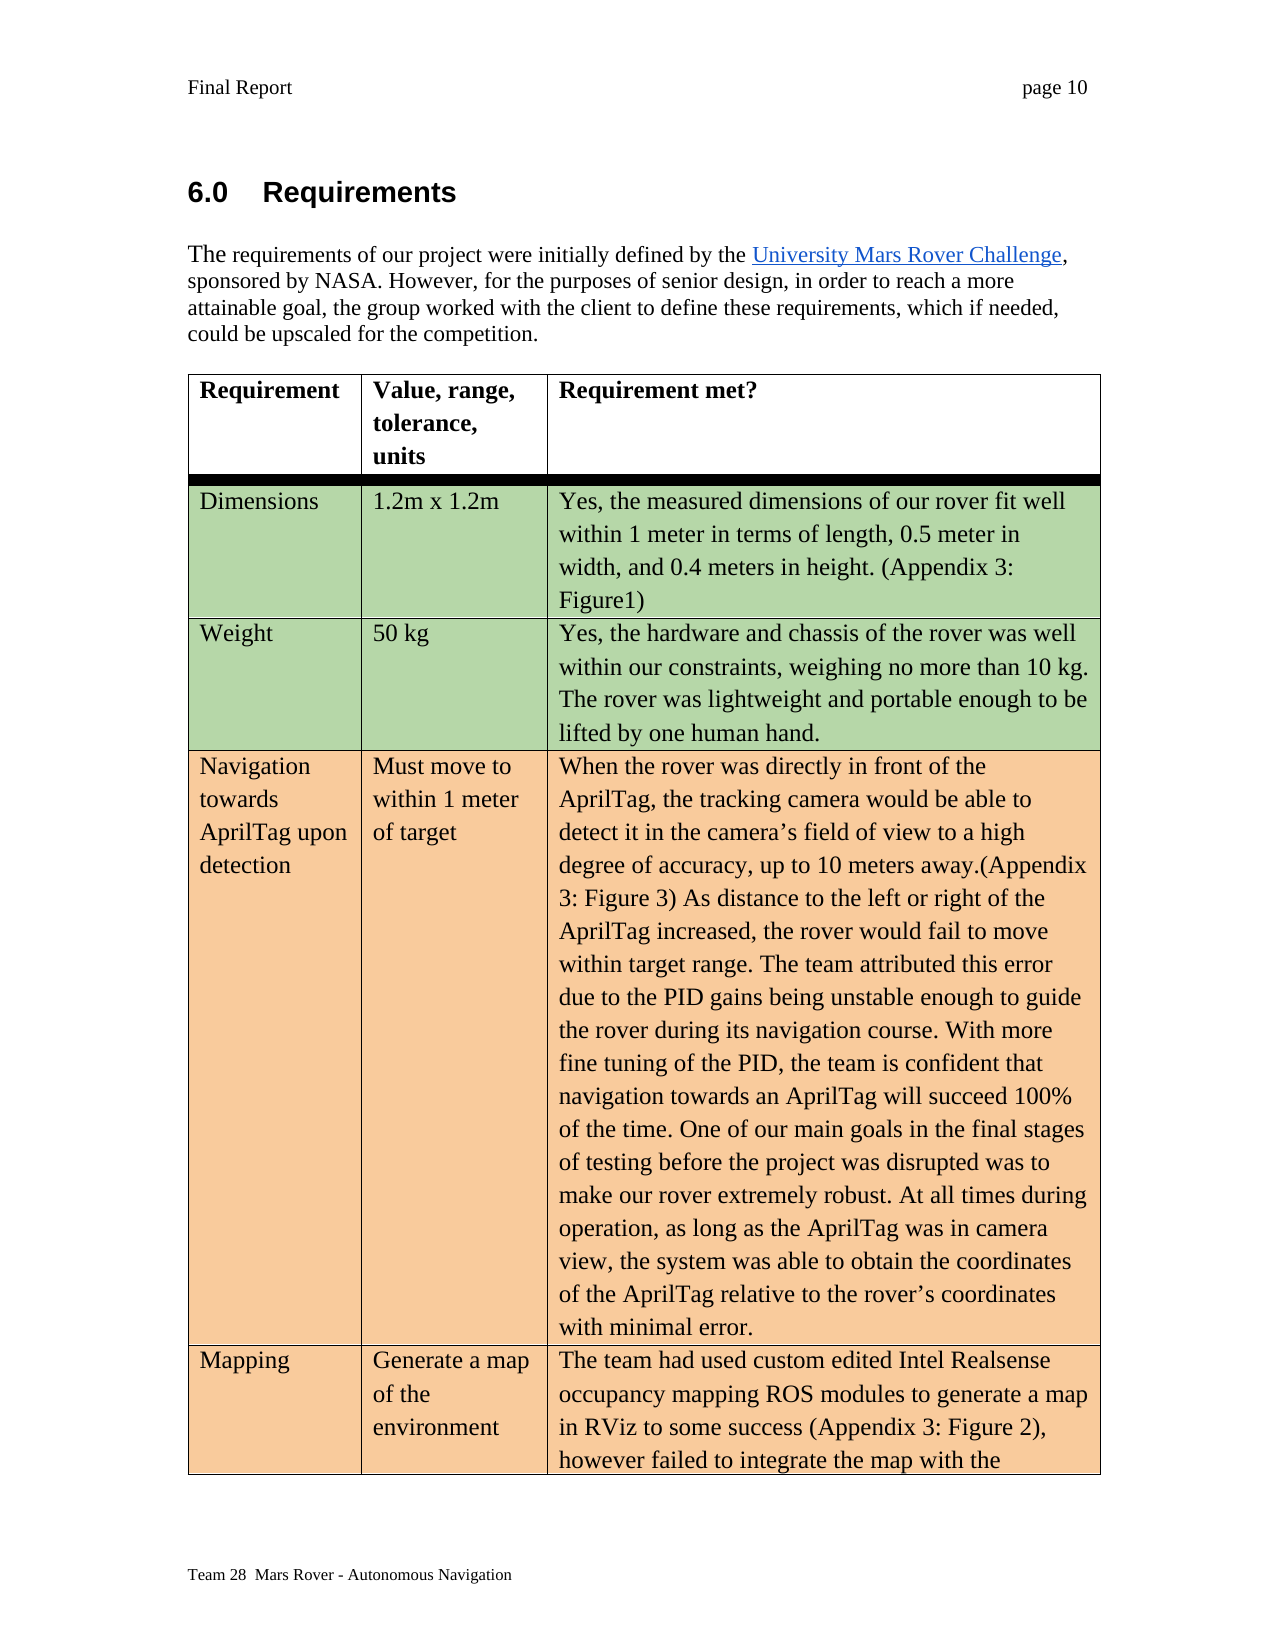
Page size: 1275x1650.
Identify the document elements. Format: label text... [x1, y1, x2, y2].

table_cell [362, 1346, 547, 1473]
subtitle Requirements [187, 175, 1087, 208]
table_cell When the rover was directly in front of the AprilTag, the tracking camera would be able to detect it in the camera’s field of view to a high degree of accuracy, up to 10 meters away.(Appendix 3: Figure 3) As distance to the left or right of the AprilTag increased, the rover would fail to move within target range. The team attributed this error due to the PID gains being unstable enough to guide the rover during its navigation course. With more fine tuning of the PID, the team is confident that navigation towards an AprilTag will succeed 100% of the time. One of our main goals in the final stages of testing before the project was disrupted was to make our rover extremely robust. At all times during operation, as long as the AprilTag was in camera view, the system was able to obtain the coordinates of the AprilTag relative to the rover’s coordinates with minimal error. [548, 751, 1100, 1344]
table_cell Navigation towards AprilTag upon detection [189, 751, 361, 1344]
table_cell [548, 1346, 1100, 1473]
table_cell 50 kg [362, 619, 547, 750]
table_cell Yes, the hardware and chassis of the rover was well within our constraints, weighing no more than 10 kg. The rover was lightweight and portable enough to be lifted by one human hand. [548, 619, 1100, 750]
table_cell 1.2m x 1.2m [362, 486, 547, 617]
table_cell Must move to within 1 meter of target [362, 751, 547, 1344]
table_header Requirement [189, 375, 361, 474]
table_cell Weight [189, 619, 361, 750]
table_cell Yes, the measured dimensions of our rover fit well within 1 meter in terms of length, 0.5 meter in width, and 0.4 meters in height. (Appendix 3: Figure1) [548, 486, 1100, 617]
table_header Value, range, tolerance, units [362, 375, 547, 474]
text The requirements of our project were initially defined by the University Mars Rover Challenge, sponsored by NASA. However, for the purposes of senior design, in order to reach a more attainable goal, the group worked with the client to define these requirements, which if needed, could be upscaled for the competition. [187, 239, 1087, 347]
table_header Requirement met? [548, 375, 1100, 474]
table_cell Dimensions [189, 486, 361, 617]
table_cell Mapping [189, 1346, 361, 1473]
